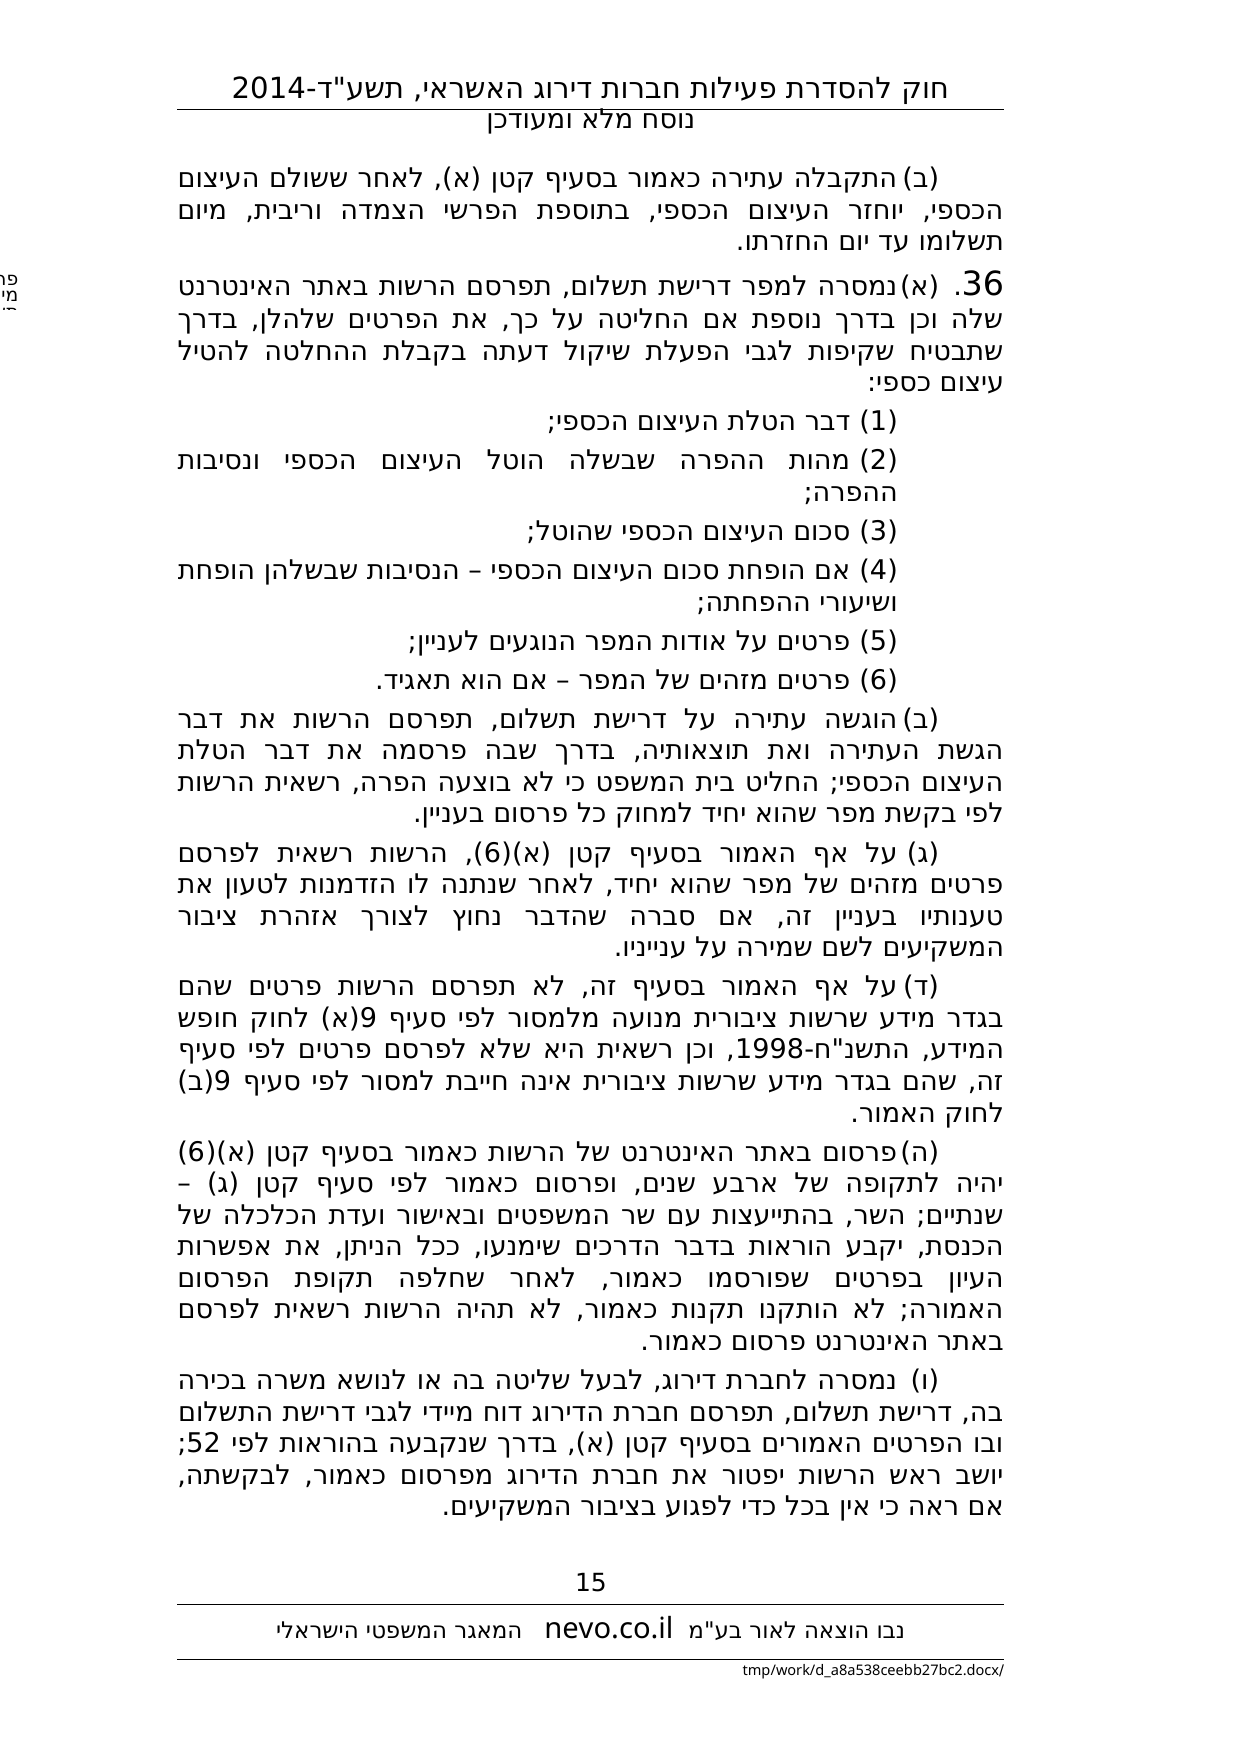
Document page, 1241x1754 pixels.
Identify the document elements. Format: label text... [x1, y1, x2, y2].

text (4) אם הופחת סכום העיצום הכספי – הנסיבות שבשלהן הופחת ושיעורי ההפחתה; [177, 554, 898, 617]
text 36. (א) נמסרה למפר דרישת תשלום, תפרסם הרשות באתר האינטרנט שלה וכן בדרך נוספת אם החליטה על כך, את הפרטים שלהלן, בדרך שתבטיח שקיפות לגבי הפעלת שיקול דעתה בקבלת ההחלטה להטיל עיצום כספי: [177, 264, 1004, 398]
text (ו) נמסרה לחברת דירוג, לבעל שליטה בה או לנושא משרה בכירה בה, דרישת תשלום, תפרסם חברת הדירוג דוח מיידי לגבי דרישת התשלום ובו הפרטים האמורים בסעיף קטן (א), בדרך שנקבעה בהוראות לפי 52; יושב ראש הרשות יפטור את חברת הדירוג מפרסום כאמור, לבקשתה, אם ראה כי אין בכל כדי לפגוע בציבור המשקיעים. [177, 1364, 1004, 1522]
text (5) פרטים על אודות המפר הנוגעים לעניין; [177, 625, 898, 657]
text (3) סכום העיצום הכספי שהוטל; [177, 515, 898, 547]
text (6) פרטים מזהים של המפר – אם הוא תאגיד. [177, 664, 898, 696]
text (1) דבר הטלת העיצום הכספי; [177, 406, 898, 437]
text (ג) על אף האמור בסעיף קטן (א)(6), הרשות רשאית לפרסם פרטים מזהים של מפר שהוא יחיד, לאחר שנתנה לו הזדמנות לטעון את טענותיו בעניין זה, אם סברה שהדבר נחוץ לצורך אזהרת ציבור המשקיעים לשם שמירה על ענייניו. [177, 837, 1004, 963]
text (ד) על אף האמור בסעיף זה, לא תפרסם הרשות פרטים שהם בגדר מידע שרשות ציבורית מנועה מלמסור לפי סעיף 9(א) לחוק חופש המידע, התשנ"ח-1998, וכן רשאית היא שלא לפרסם פרטים לפי סעיף זה, שהם בגדר מידע שרשות ציבורית אינה חייבת למסור לפי סעיף 9(ב) לחוק האמור. [177, 971, 1004, 1128]
text (ה) פרסום באתר האינטרנט של הרשות כאמור בסעיף קטן (א)(6) יהיה לתקופה של ארבע שנים, ופרסום כאמור לפי סעיף קטן (ג) – שנתיים; השר, בהתייעצות עם שר המשפטים ובאישור ועדת הכלכלה של הכנסת, יקבע הוראות בדבר הדרכים שימנעו, ככל הניתן, את אפשרות העיון בפרטים שפורסמו כאמור, לאחר שחלפה תקופת הפרסום האמורה; לא הותקנו תקנות כאמור, לא תהיה הרשות רשאית לפרסם באתר האינטרנט פרסום כאמור. [177, 1136, 1004, 1357]
text (ב) הוגשה עתירה על דרישת תשלום, תפרסם הרשות את דבר הגשת העתירה ואת תוצאותיה, בדרך שבה פרסמה את דבר הטלת העיצום הכספי; החליט בית המשפט כי לא בוצעה הפרה, רשאית הרשות לפי בקשת מפר שהוא יחיד למחוק כל פרסום בעניין. [177, 703, 1004, 829]
text (ב) התקבלה עתירה כאמור בסעיף קטן (א), לאחר ששולם העיצום הכספי, יוחזר העיצום הכספי, בתוספת הפרשי הצמדה וריבית, מיום תשלומו עד יום החזרתו. [177, 162, 1004, 257]
text (2) מהות ההפרה שבשלה הוטל העיצום הכספי ונסיבות ההפרה; [177, 445, 898, 508]
